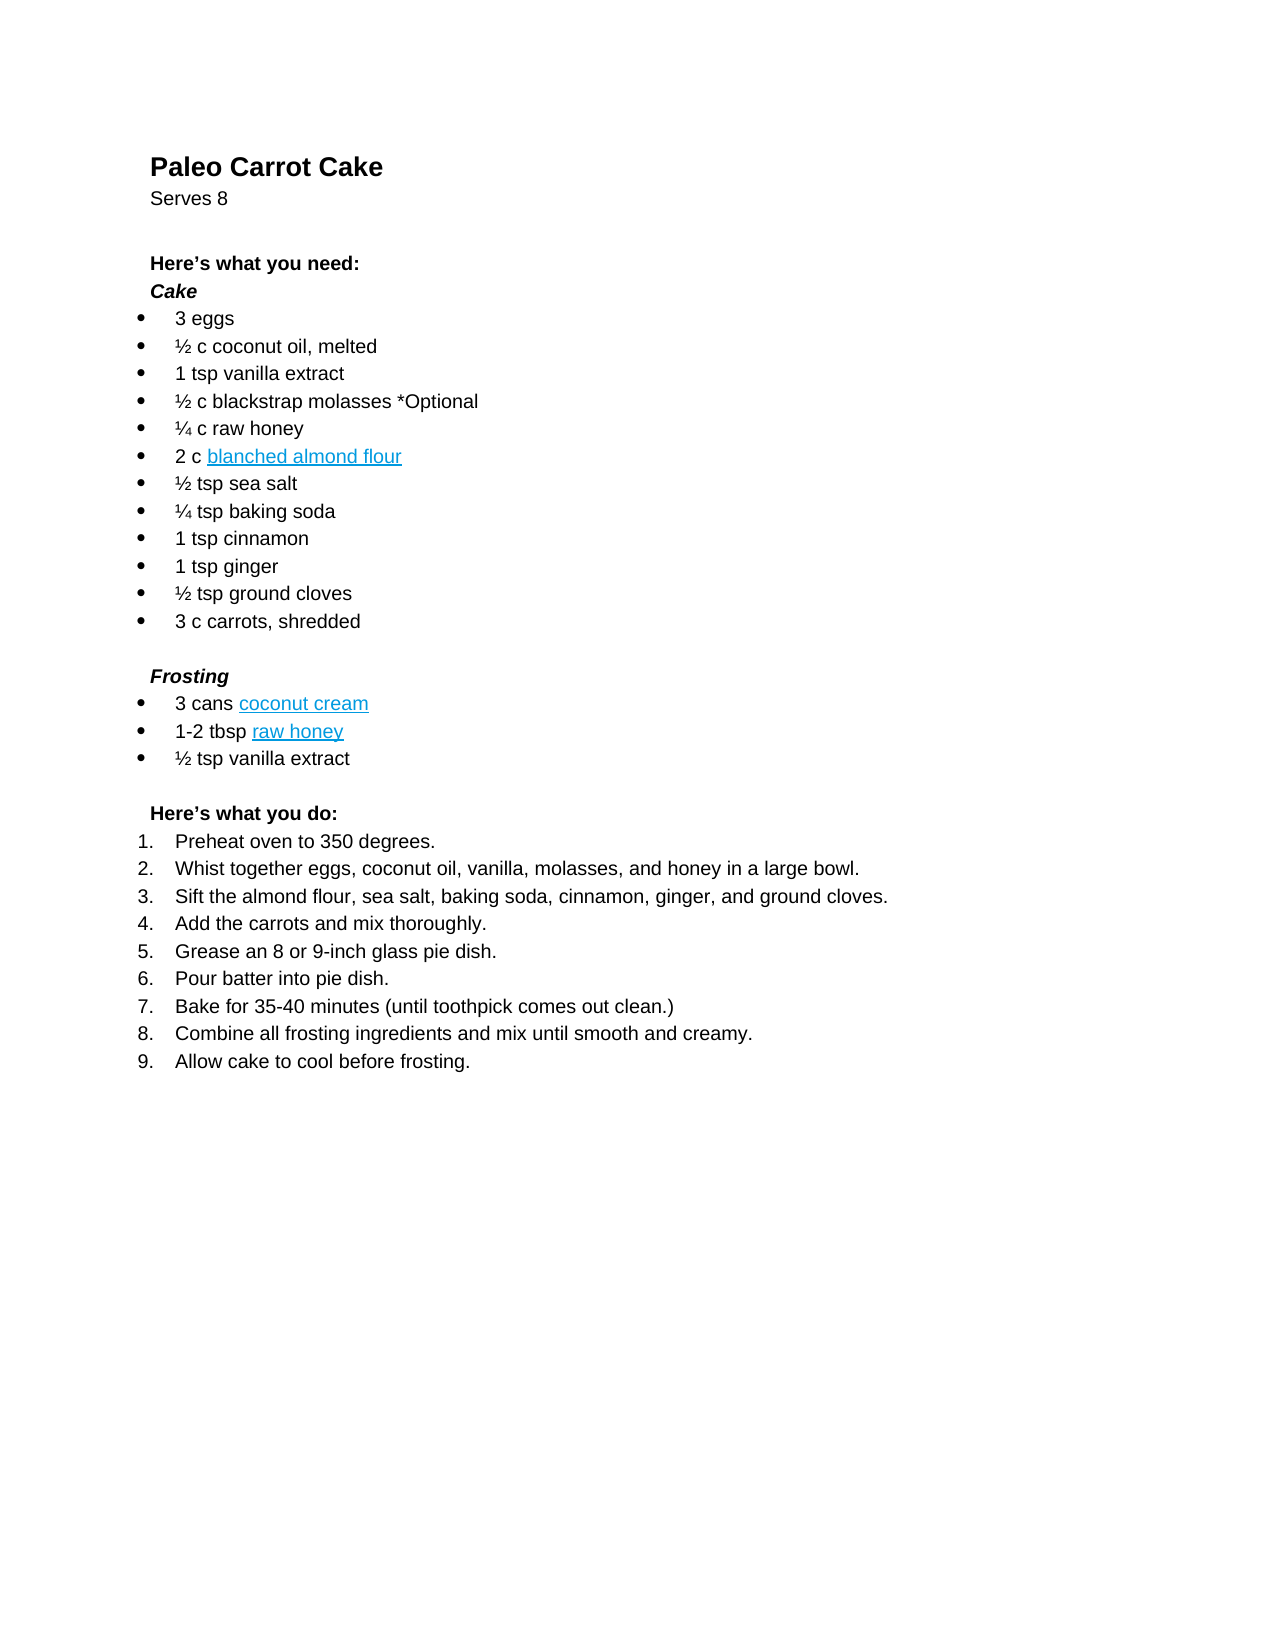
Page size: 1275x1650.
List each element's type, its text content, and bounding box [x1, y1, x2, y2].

list 1 tsp ginger [137, 550, 1125, 577]
text Here’s what you need: [150, 247, 1125, 275]
list 2 c blanched almond flour [137, 440, 1125, 467]
list Combine all frosting ingredients and mix until smooth and creamy. [137, 1017, 1125, 1045]
list ¼ c raw honey [137, 412, 1125, 440]
list ¼ tsp baking soda [137, 495, 1125, 522]
list Grease an 8 or 9-inch glass pie dish. [137, 935, 1125, 962]
list Preheat oven to 350 degrees. [137, 825, 1125, 852]
list Allow cake to cool before frosting. [137, 1045, 1125, 1072]
list Bake for 35-40 minutes (until toothpick comes out clean.) [137, 990, 1125, 1017]
text Cake [150, 275, 1125, 302]
list ½ c blackstrap molasses *Optional [137, 385, 1125, 412]
list 3 eggs [137, 302, 1125, 330]
text Frosting [150, 660, 1125, 687]
list Sift the almond flour, sea salt, baking soda, cinnamon, ginger, and ground cloves. [137, 880, 1125, 907]
list ½ tsp ground cloves [137, 577, 1125, 605]
text Paleo Carrot Cake [150, 150, 1125, 182]
list 1 tsp cinnamon [137, 522, 1125, 550]
list Add the carrots and mix thoroughly. [137, 907, 1125, 935]
list 3 c carrots, shredded [137, 605, 1125, 632]
list ½ tsp vanilla extract [137, 742, 1125, 770]
list 1-2 tbsp raw honey [137, 715, 1125, 742]
list ½ tsp sea salt [137, 467, 1125, 495]
list Pour batter into pie dish. [137, 962, 1125, 990]
list 3 cans coconut cream [137, 687, 1125, 715]
list Whist together eggs, coconut oil, vanilla, molasses, and honey in a large bowl. [137, 852, 1125, 880]
text Here’s what you do: [150, 797, 1125, 825]
text Serves 8 [150, 182, 1125, 210]
list ½ c coconut oil, melted [137, 330, 1125, 357]
list 1 tsp vanilla extract [137, 357, 1125, 385]
